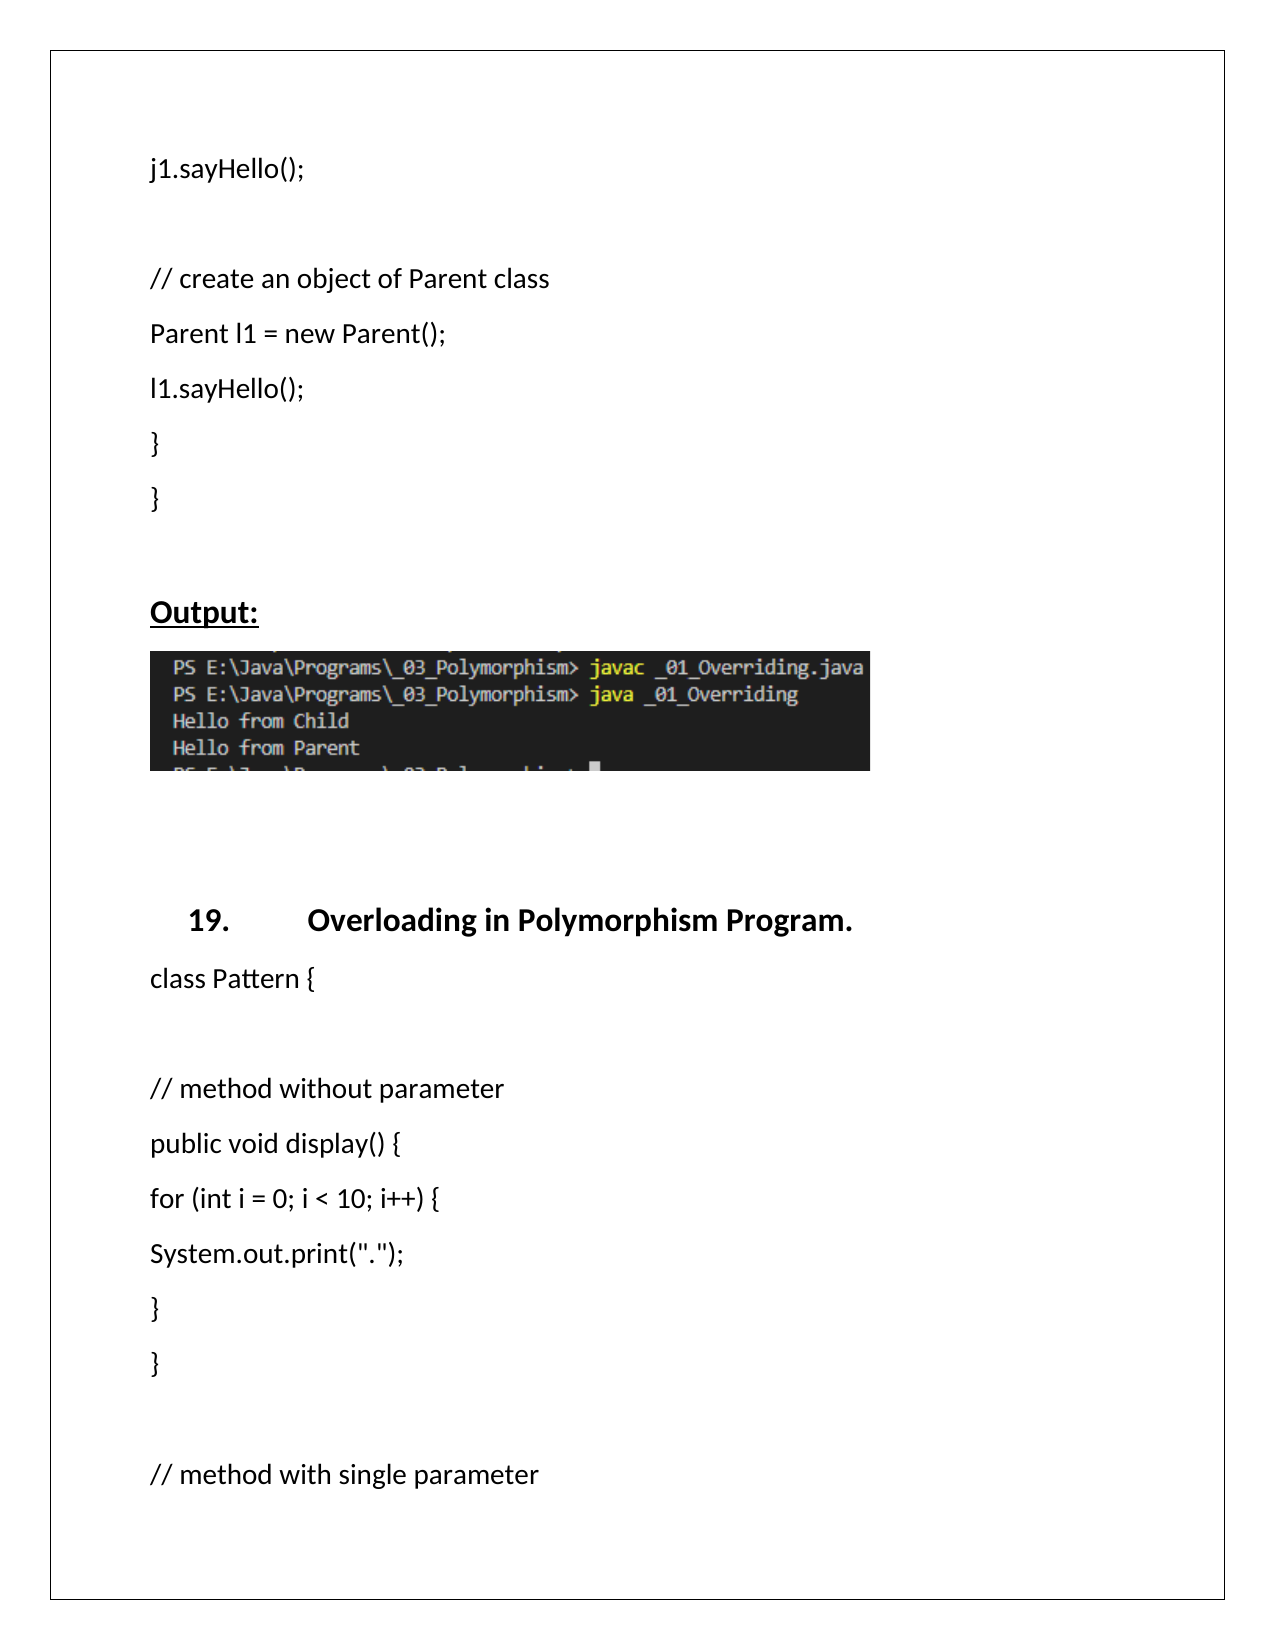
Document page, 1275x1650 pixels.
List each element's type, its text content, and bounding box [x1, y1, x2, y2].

picture [150, 651, 871, 771]
text l1.sayHello(); [150, 370, 1125, 406]
text j1.sayHello(); [150, 150, 1125, 186]
list Overloading in Polymorphism Program. [187, 899, 1125, 940]
text } [150, 481, 1125, 516]
text System.out.print("."); [150, 1235, 1125, 1271]
text // create an object of Parent class [150, 260, 1125, 296]
text // method with single parameter [150, 1456, 1125, 1491]
text Parent l1 = new Parent(); [150, 315, 1125, 351]
text for (int i = 0; i < 10; i++) { [150, 1180, 1125, 1216]
text // method without parameter [150, 1070, 1125, 1106]
text } [150, 426, 1125, 461]
text } [150, 1346, 1125, 1381]
text } [150, 1291, 1125, 1326]
text public void display() { [150, 1125, 1125, 1161]
text class Pattern { [150, 960, 1125, 996]
text Output: [150, 591, 1125, 632]
